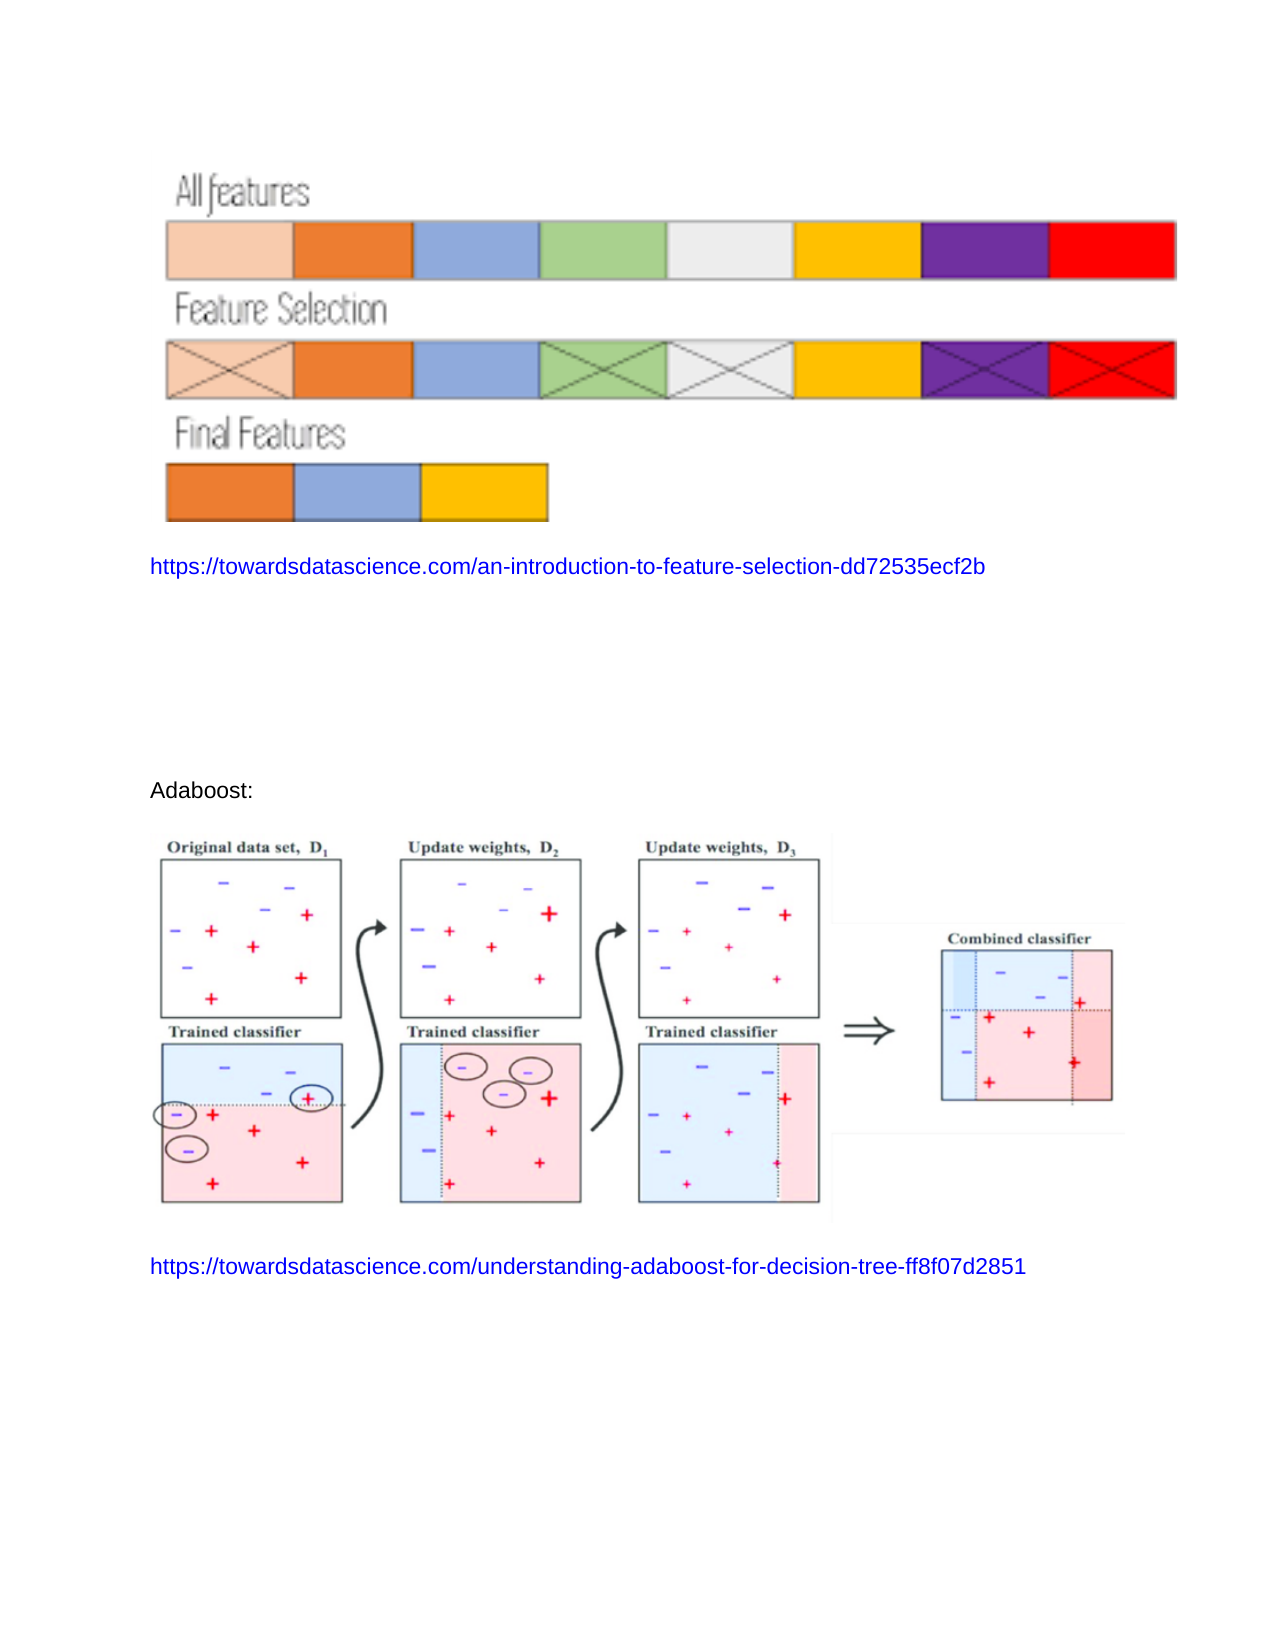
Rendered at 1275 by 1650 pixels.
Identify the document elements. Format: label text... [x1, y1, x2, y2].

text https://towardsdatascience.com/understanding-adaboost-for-decision-tree-ff8f07d2851 [150, 1253, 1125, 1279]
text https://towardsdatascience.com/an-introduction-to-feature-selection-dd72535ecf2b [150, 553, 1125, 579]
picture [150, 150, 1178, 522]
text Adaboost: [150, 777, 1125, 803]
picture [150, 833, 1125, 1223]
